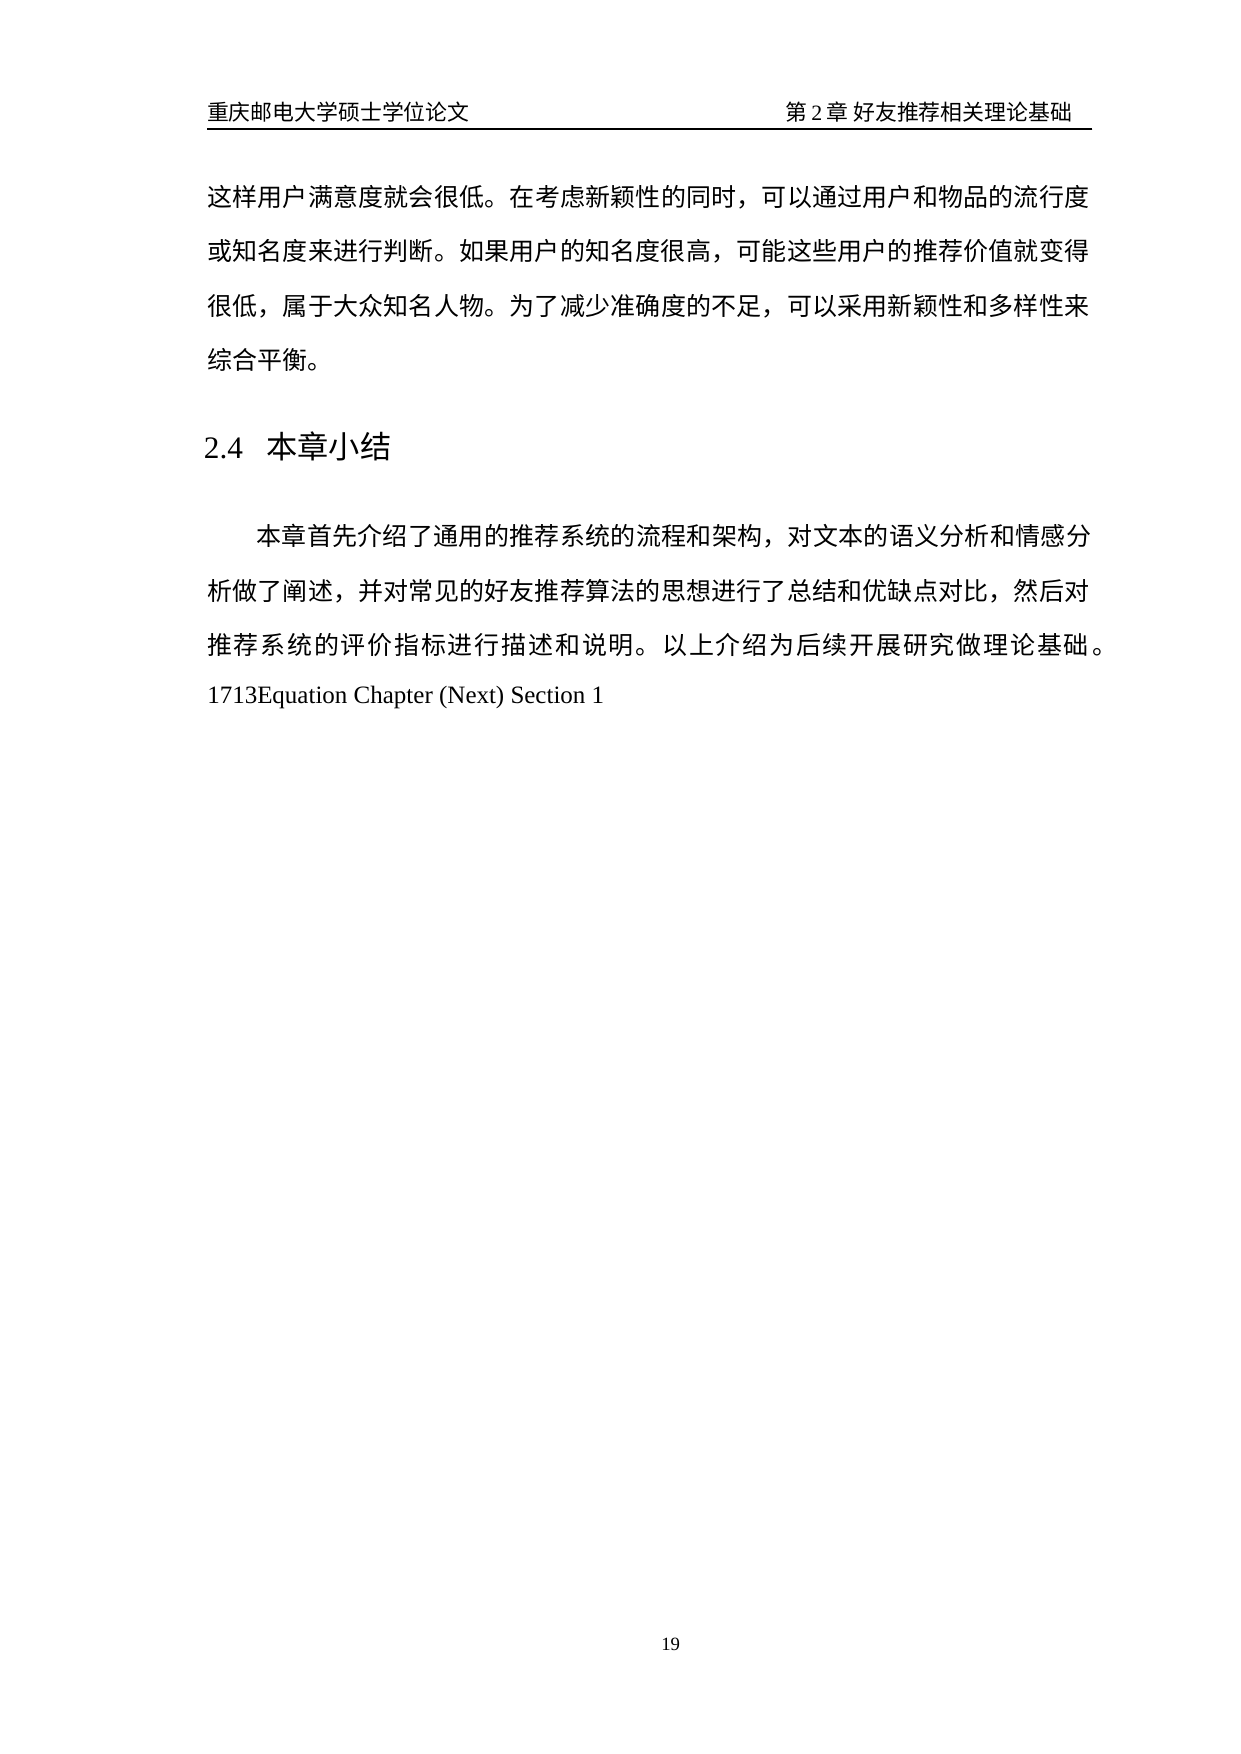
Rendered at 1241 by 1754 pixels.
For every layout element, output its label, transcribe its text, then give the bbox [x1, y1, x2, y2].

subtitle 本章小结 [204, 422, 1092, 467]
text 本章首先介绍了通用的推荐系统的流程和架构，对文本的语义分析和情感分析做了阐述，并对常见的好友推荐算法的思想进行了总结和优缺点对比，然后对推荐系统的评价指标进行描述和说明。以上介绍为后续开展研究做理论基础。 [207, 517, 1092, 708]
